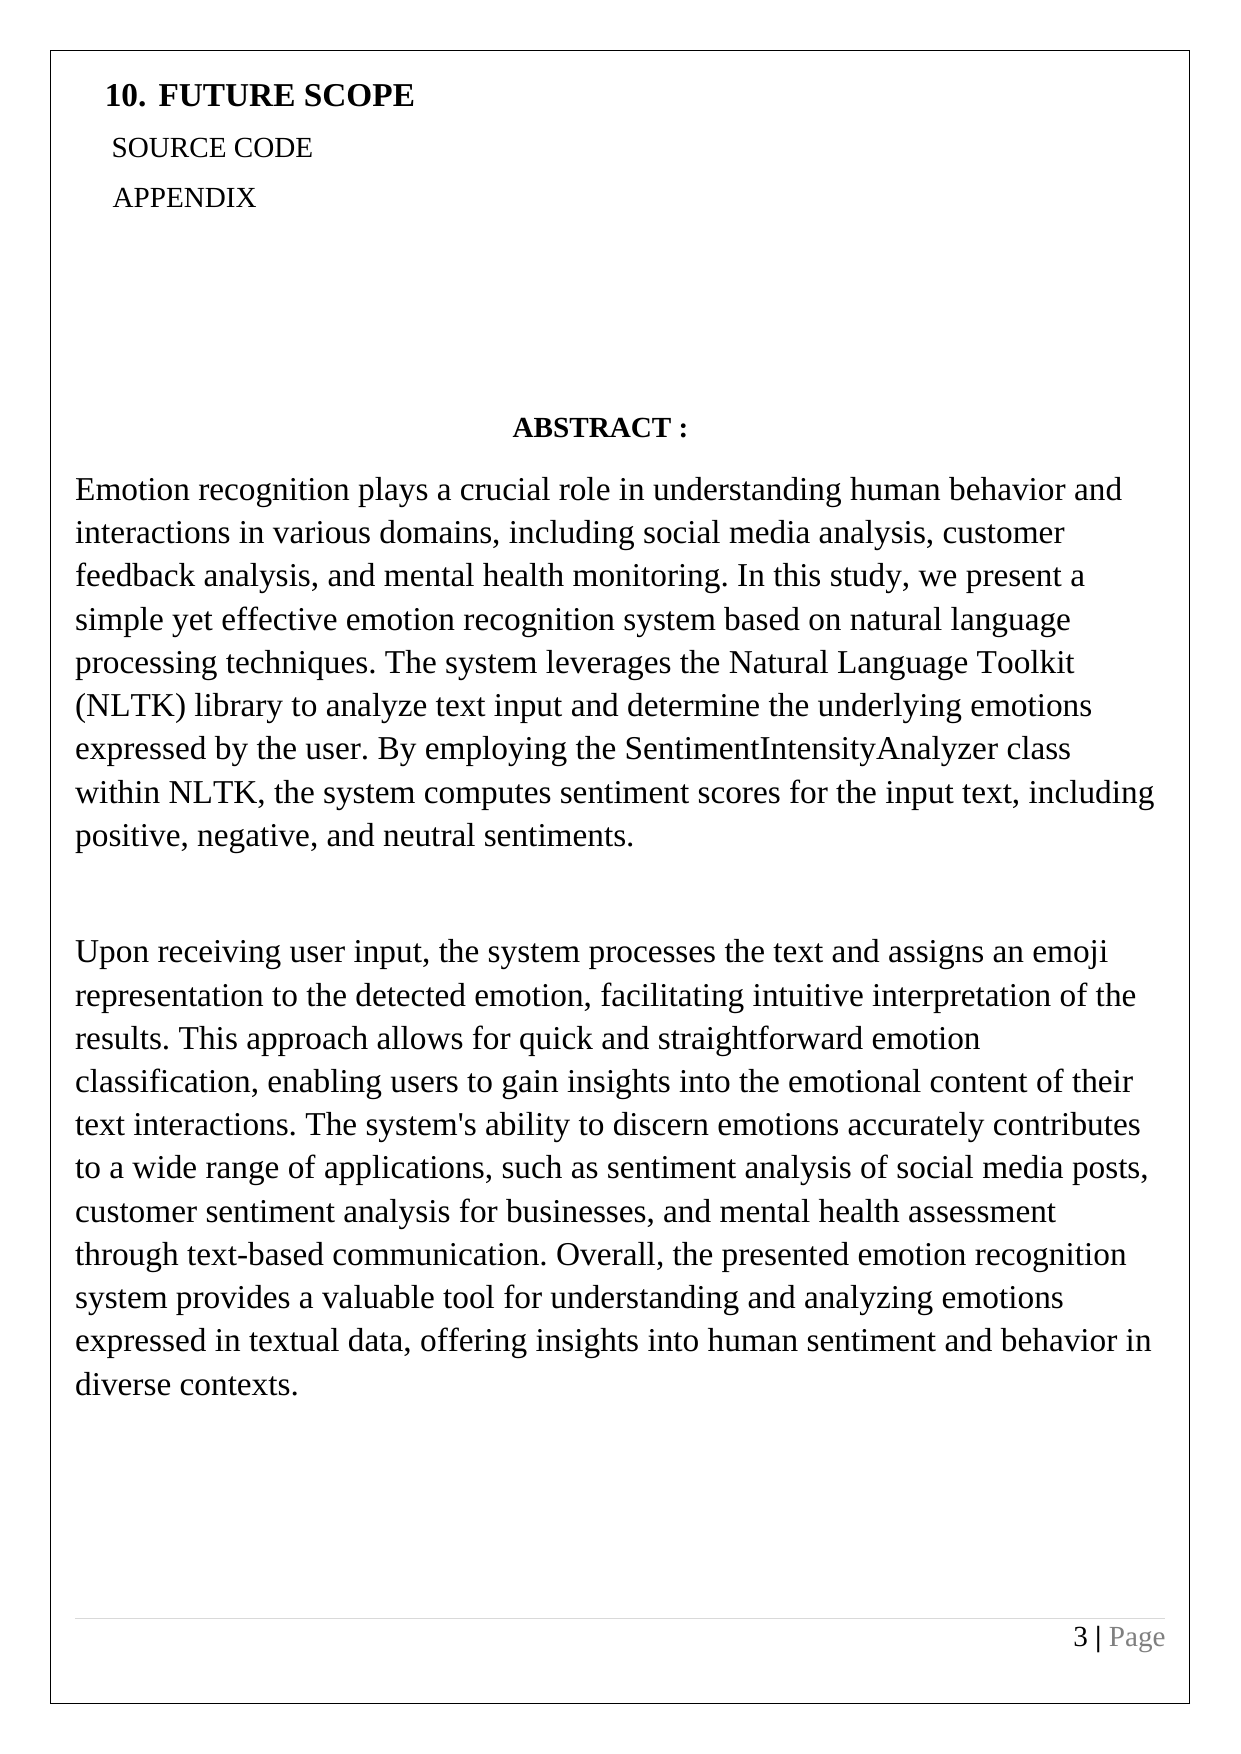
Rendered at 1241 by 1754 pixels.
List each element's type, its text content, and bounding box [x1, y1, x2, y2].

text SOURCE CODE [75, 130, 1165, 163]
text Upon receiving user input, the system processes the text and assigns an emoji representation to the detected emotion, facilitating intuitive interpretation of the results. This approach allows for quick and straightforward emotion classification, enabling users to gain insights into the emotional content of their text interactions. The system's ability to discern emotions accurately contributes to a wide range of applications, such as sentiment analysis of social media posts, customer sentiment analysis for businesses, and mental health assessment through text-based communication. Overall, the presented emotion recognition system provides a valuable tool for understanding and analyzing emotions expressed in textual data, offering insights into human sentiment and behavior in diverse contexts. [75, 932, 1165, 1402]
text APPENDIX [112, 180, 1165, 214]
list FUTURE SCOPE [104, 75, 1165, 113]
text Emotion recognition plays a crucial role in understanding human behavior and interactions in various domains, including social media analysis, customer feedback analysis, and mental health monitoring. In this study, we present a simple yet effective emotion recognition system based on natural language processing techniques. The system leverages the Natural Language Toolkit (NLTK) library to analyze text input and determine the underlying emotions expressed by the user. By employing the SentimentIntensityAnalyzer class within NLTK, the system computes sentiment scores for the input text, including positive, negative, and neutral sentiments. [75, 469, 1165, 853]
text ABSTRACT : [75, 411, 1165, 444]
